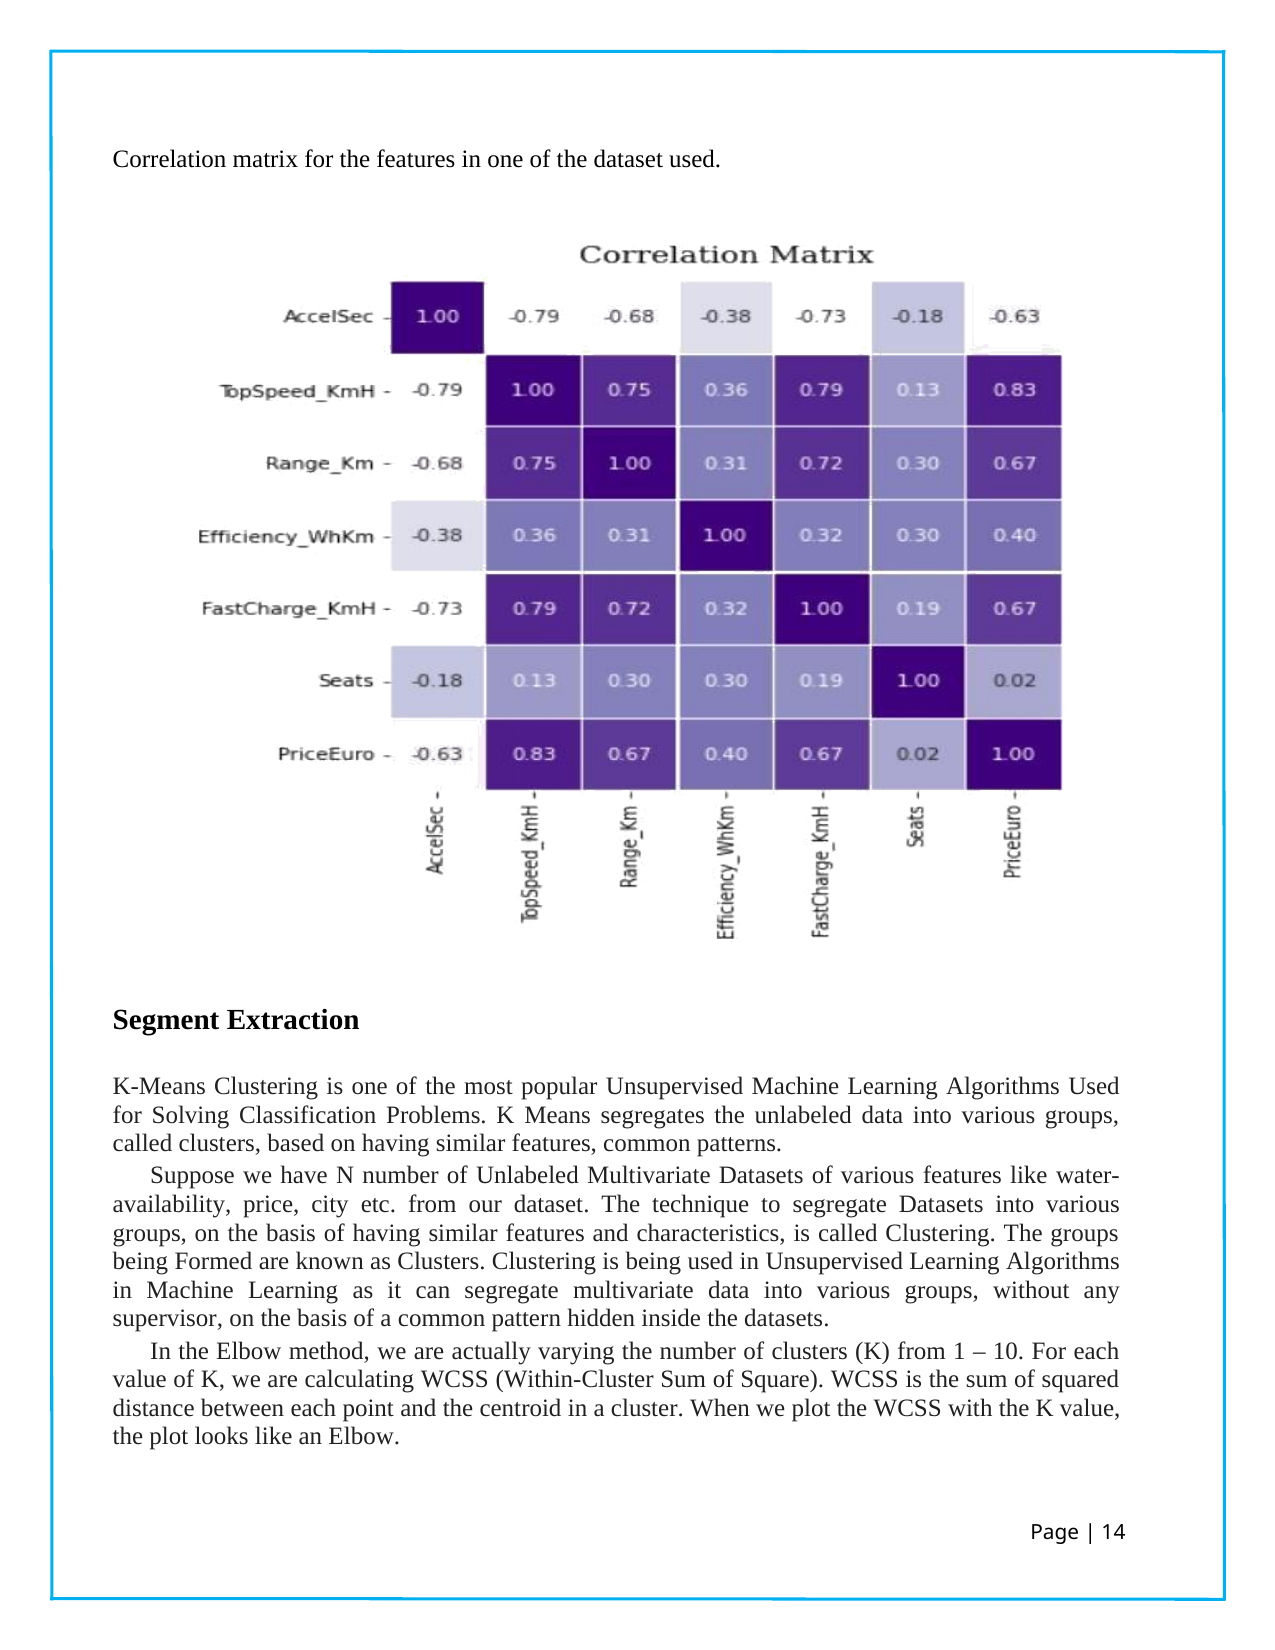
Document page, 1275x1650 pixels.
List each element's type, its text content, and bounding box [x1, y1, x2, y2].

text Suppose we have N number of Unlabeled Multivariate Datasets of various features like water-availability, price, city etc. from our dataset. The technique to segregate Datasets into various groups, on the basis of having similar features and characteristics, is called Clustering. The groups being Formed are known as Clusters. Clustering is being used in Unsupervised Learning Algorithms in Machine Learning as it can segregate multivariate data into various groups, without any supervisor, on the basis of a common pattern hidden inside the datasets. [112, 1161, 1121, 1332]
text K-Means Clustering is one of the most popular Unsupervised Machine Learning Algorithms Used for Solving Classification Problems. K Means segregates the unlabeled data into various groups, called clusters, based on having similar features, common patterns. [112, 1072, 1121, 1157]
text Correlation matrix for the features in one of the dataset used. [112, 144, 1125, 173]
text In the Elbow method, we are actually varying the number of clusters (K) from 1 – 10. For each value of K, we are calculating WCSS (Within-Cluster Sum of Square). WCSS is the sum of squared distance between each point and the centroid in a cluster. When we plot the WCSS with the K value, the plot looks like an Elbow. [112, 1337, 1121, 1449]
text Segment Extraction [112, 1002, 1125, 1036]
text Page | 14 [112, 1517, 1125, 1546]
picture [198, 245, 1063, 939]
